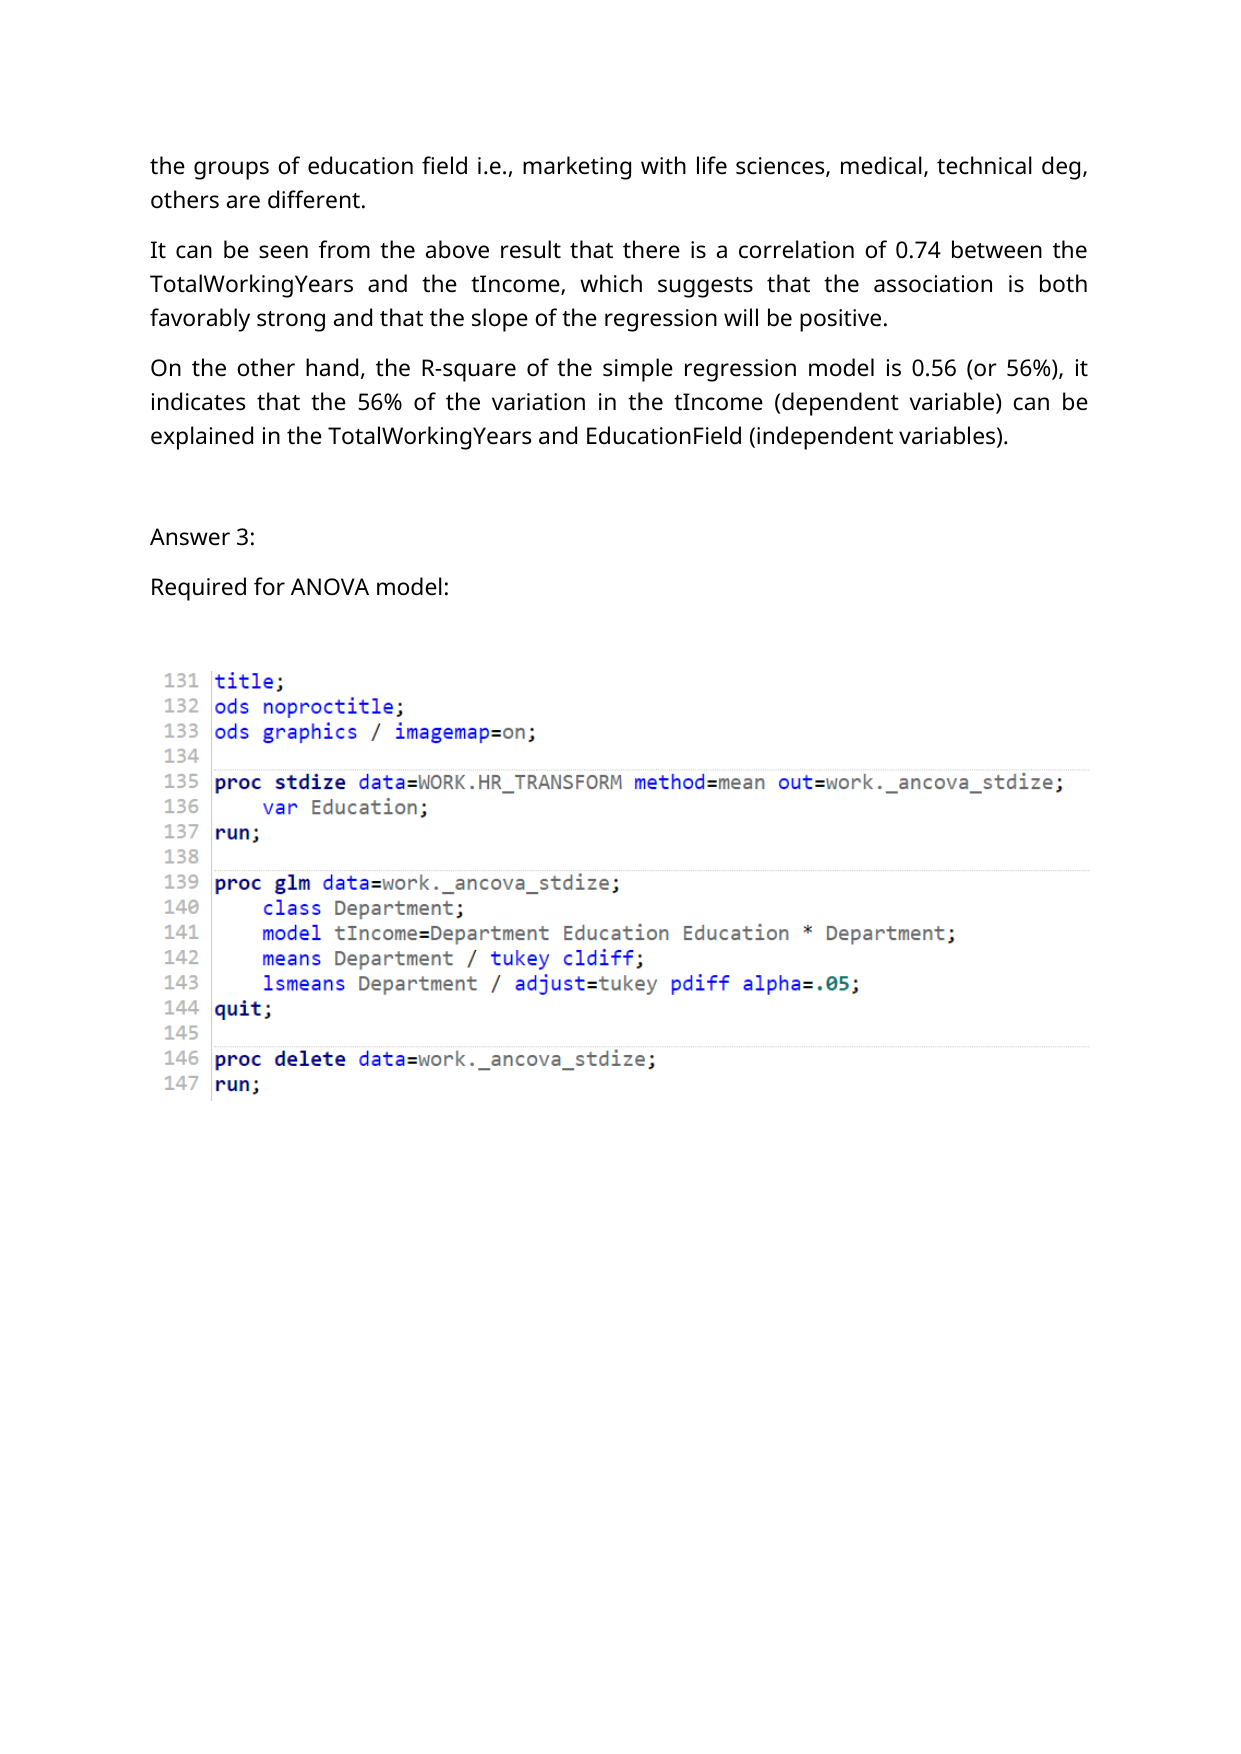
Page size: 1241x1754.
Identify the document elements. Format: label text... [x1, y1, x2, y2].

picture [150, 671, 1091, 1101]
text Answer 3: [150, 520, 1090, 552]
text On the other hand, the R-square of the simple regression model is 0.56 (or 56%), it indicates that the 56% of the variation in the tIncome (dependent variable) can be explained in the TotalWorkingYears and EducationField (independent variables). [150, 352, 1090, 451]
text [150, 150, 1090, 215]
text Required for ANOVA model: [150, 571, 1090, 602]
text It can be seen from the above result that there is a correlation of 0.74 between the TotalWorkingYears and the tIncome, which suggests that the association is both favorably strong and that the slope of the regression will be positive. [150, 234, 1090, 333]
